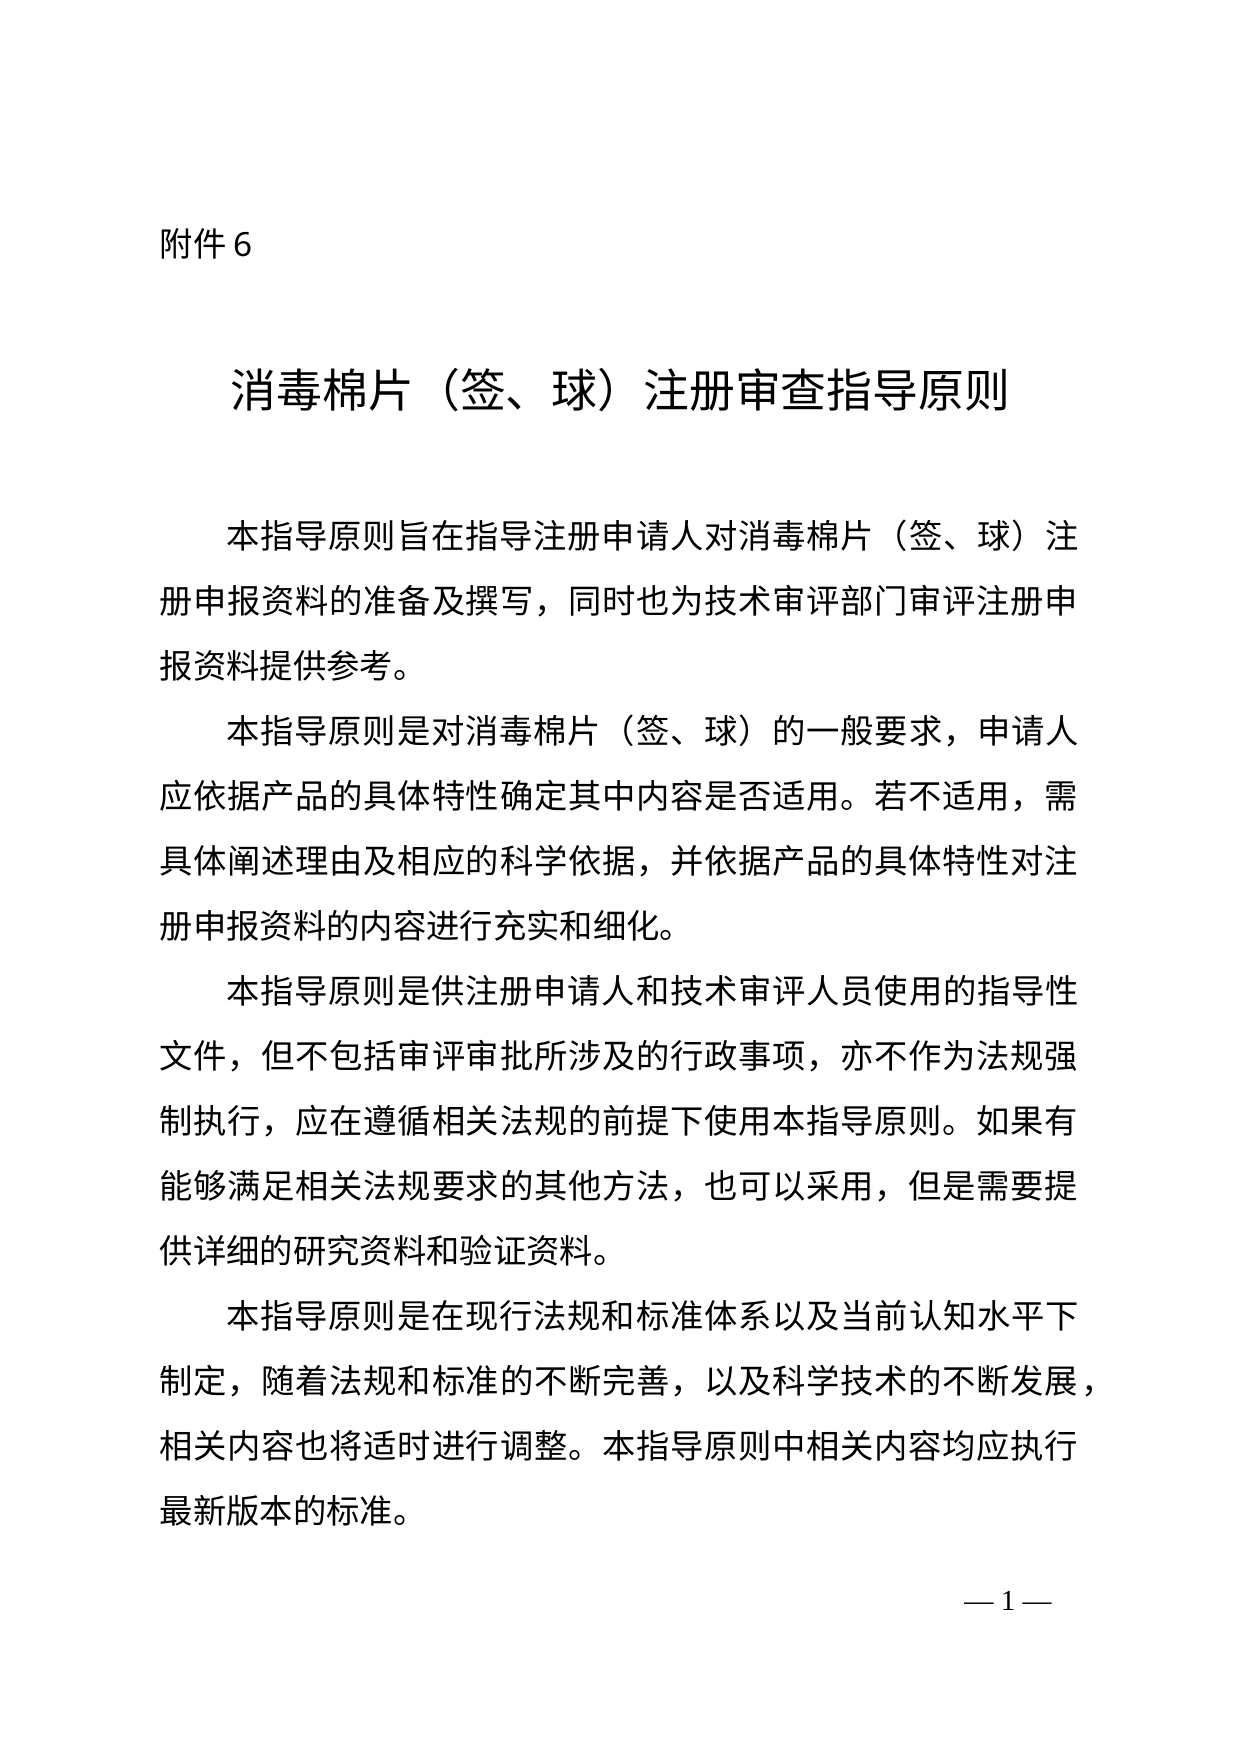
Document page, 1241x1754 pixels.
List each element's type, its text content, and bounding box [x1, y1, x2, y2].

text 消毒棉片（签、球）注册审查指导原则 [159, 339, 1081, 437]
text 本指导原则旨在指导注册申请人对消毒棉片（签、球）注册申报资料的准备及撰写，同时也为技术审评部门审评注册申报资料提供参考。 [159, 502, 1081, 697]
text 附件6 [159, 209, 1081, 274]
text 本指导原则是对消毒棉片（签、球）的一般要求，申请人应依据产品的具体特性确定其中内容是否适用。若不适用，需具体阐述理由及相应的科学依据，并依据产品的具体特性对注册申报资料的内容进行充实和细化。 [159, 697, 1081, 957]
text 本指导原则是供注册申请人和技术审评人员使用的指导性文件，但不包括审评审批所涉及的行政事项，亦不作为法规强制执行，应在遵循相关法规的前提下使用本指导原则。如果有能够满足相关法规要求的其他方法，也可以采用，但是需要提供详细的研究资料和验证资料。 [159, 957, 1081, 1282]
text 本指导原则是在现行法规和标准体系以及当前认知水平下制定，随着法规和标准的不断完善，以及科学技术的不断发展，相关内容也将适时进行调整。本指导原则中相关内容均应执行最新版本的标准。 [159, 1282, 1081, 1542]
